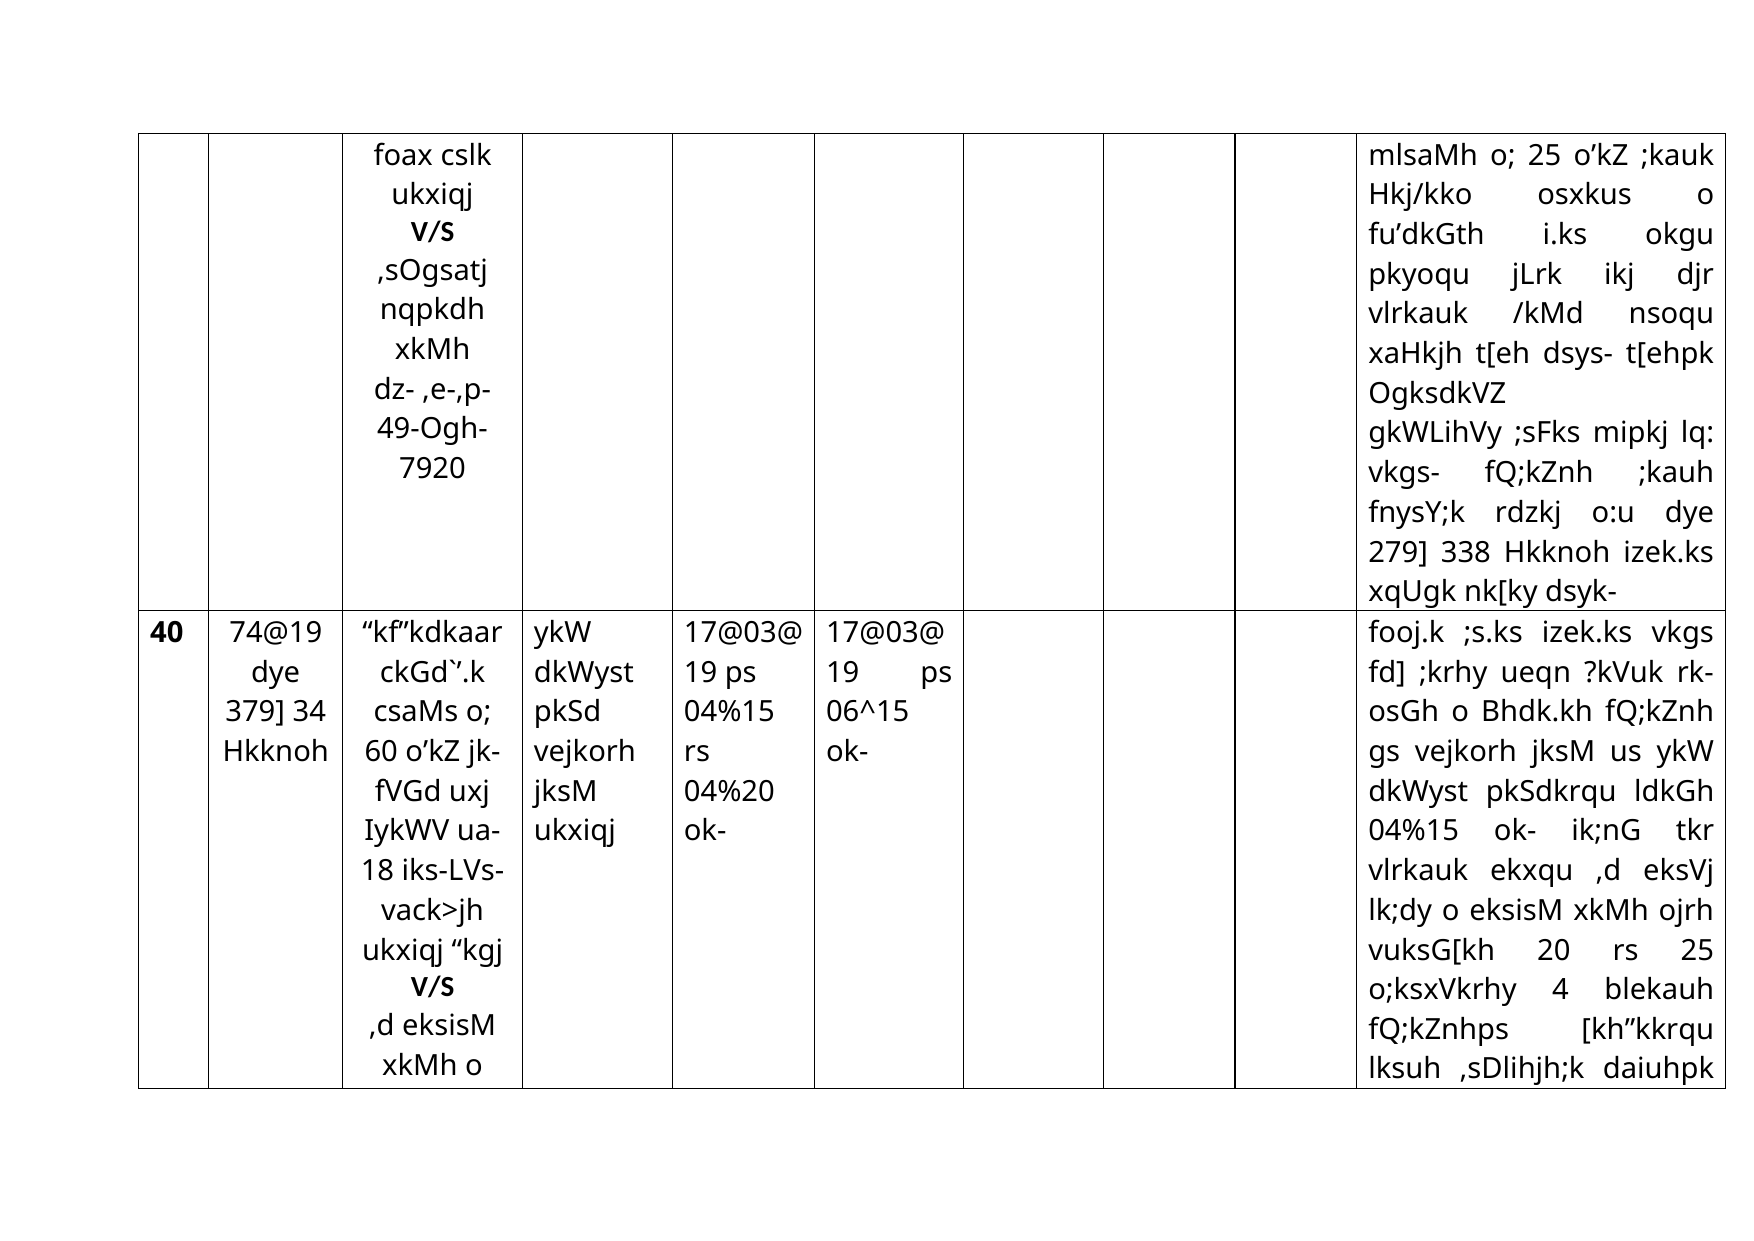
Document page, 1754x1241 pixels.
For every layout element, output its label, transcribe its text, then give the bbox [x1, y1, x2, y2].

table_cell 40 [139, 611, 208, 1087]
table_cell [964, 134, 1103, 610]
table_cell [1236, 611, 1356, 1087]
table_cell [815, 134, 963, 610]
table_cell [1357, 611, 1725, 1087]
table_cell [1357, 134, 1725, 610]
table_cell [343, 611, 522, 1087]
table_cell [209, 134, 342, 610]
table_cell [523, 611, 672, 1087]
table_cell 39 [139, 134, 208, 610]
table_cell [964, 611, 1103, 1087]
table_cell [209, 611, 342, 1087]
table_cell [1236, 134, 1356, 610]
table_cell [673, 611, 814, 1087]
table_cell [815, 611, 963, 1087]
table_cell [673, 134, 814, 610]
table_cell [343, 134, 522, 610]
table_cell [1104, 134, 1234, 610]
table_cell [1104, 611, 1234, 1087]
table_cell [523, 134, 672, 610]
